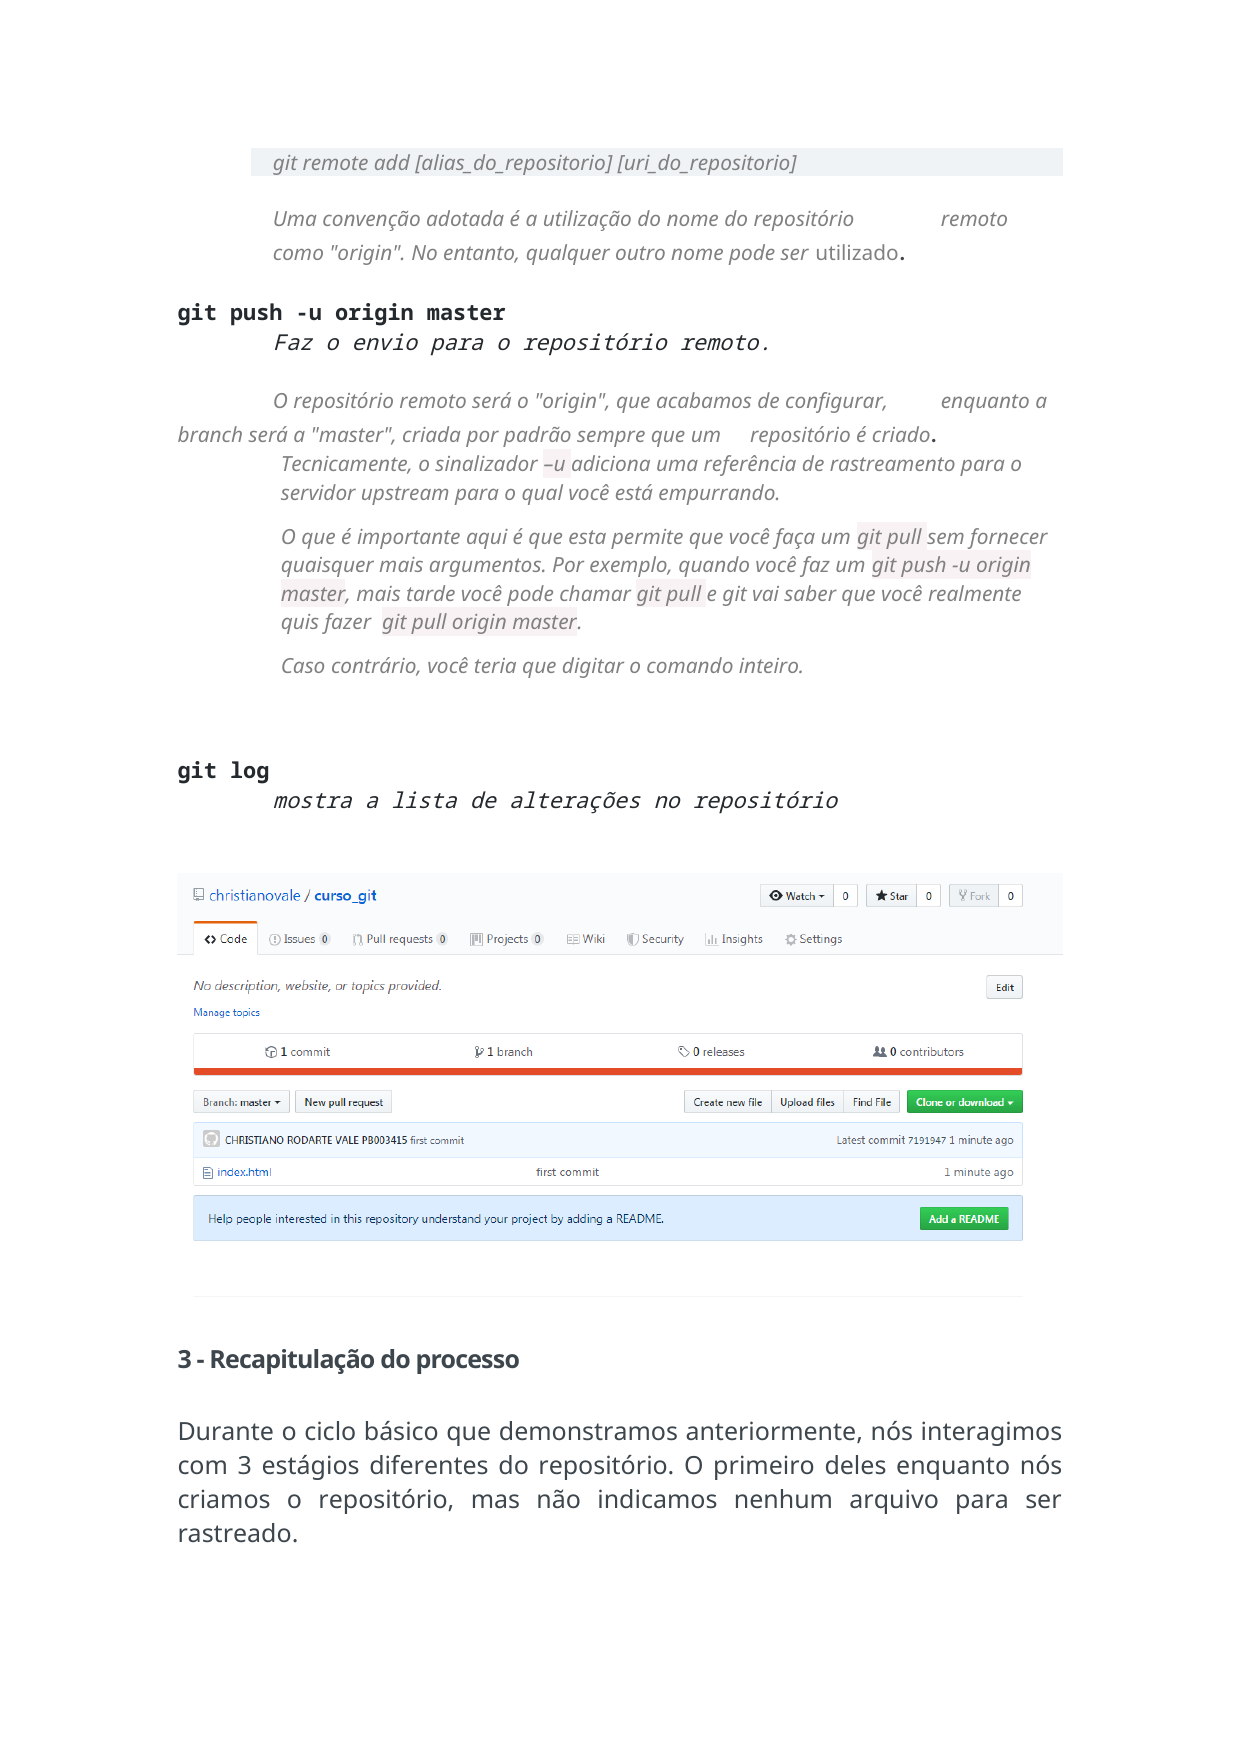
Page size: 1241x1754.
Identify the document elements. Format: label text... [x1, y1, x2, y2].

text Tecnicamente, o sinalizador –u adiciona uma referência de rastreamento para o servidor upstream para o qual você está empurrando. [281, 449, 1063, 506]
text git log [177, 755, 1063, 784]
text Durante o ciclo básico que demonstramos anteriormente, nós interagimos com 3 estágios diferentes do repositório. O primeiro deles enquanto nós criamos o repositório, mas não indicamos nenhum arquivo para ser rastreado. [177, 1413, 1063, 1549]
text git push -u origin master [177, 297, 1063, 327]
text mostra a lista de alterações no repositório [177, 784, 1063, 814]
picture [177, 873, 1063, 1302]
subtitle 3 - Recapitulação do processo [177, 1327, 1063, 1376]
text Caso contrário, você teria que digitar o comando inteiro. [281, 651, 1063, 679]
text O que é importante aqui é que esta permite que você faça um git pull sem fornecer quaisquer mais argumentos. Por exemplo, quando você faz um git push -u origin master, mais tarde você pode chamar git pull e git vai saber que você realmente quis fazer git pull origin master. [281, 522, 1063, 636]
text git remote add [alias_do_repositorio] [uri_do_repositorio] [251, 148, 1063, 176]
text O repositório remoto será o "origin", que acabamos de configurar, enquanto a branch será a "master", criada por padrão sempre que um repositório é criado. [177, 386, 931, 420]
text Uma convenção adotada é a utilização do nome do repositório remoto como "origin". No entanto, qualquer outro nome pode ser utilizado. [177, 204, 1063, 267]
text Faz o envio para o repositório remoto. [177, 327, 1063, 357]
